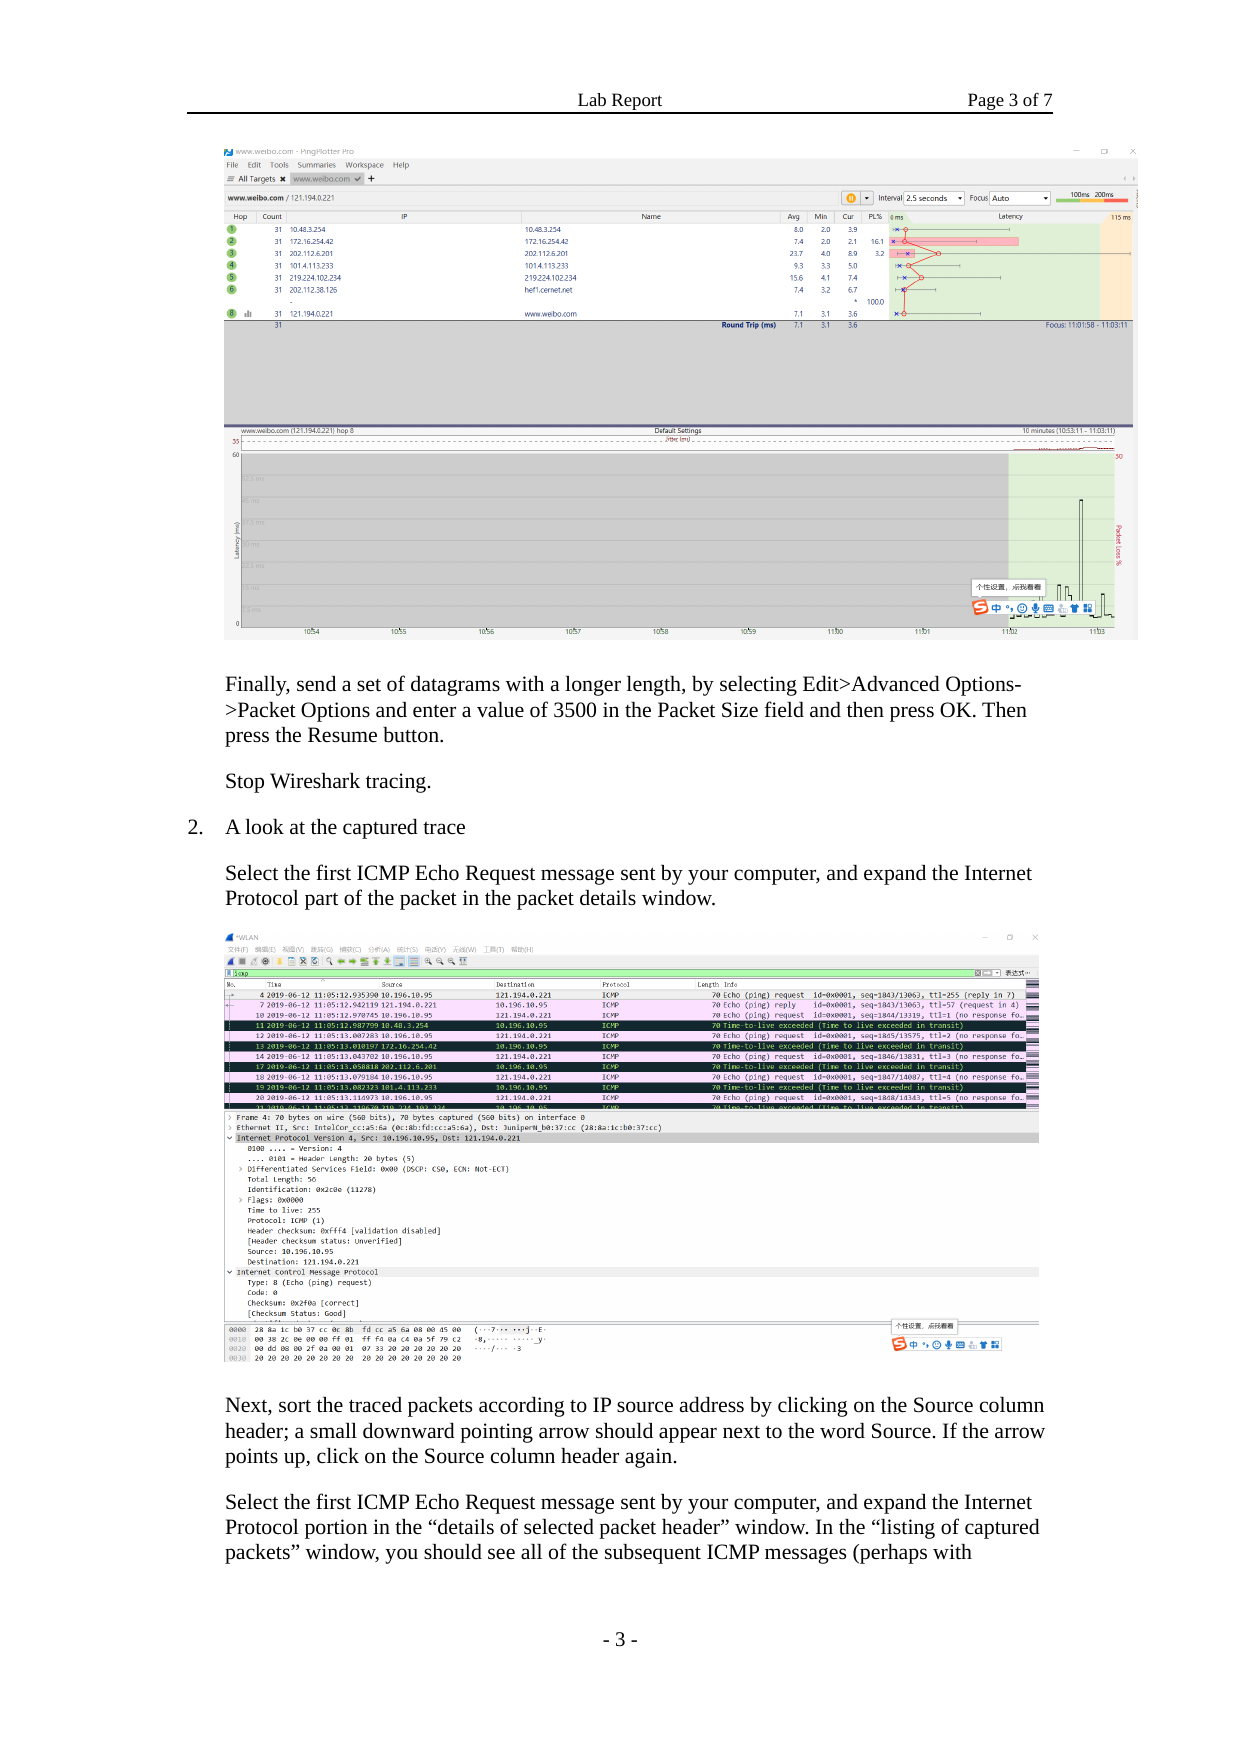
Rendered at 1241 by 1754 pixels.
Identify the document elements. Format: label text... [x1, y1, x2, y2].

text Select the first ICMP Echo Request message sent by your computer, and expand the Internet Protocol part of the packet in the packet details window. [225, 860, 1053, 910]
picture [224, 931, 1039, 1362]
text Finally, send a set of datagrams with a longer length, by selecting Edit>Advanced Options->Packet Options and enter a value of 3500 in the Packet Size field and then press OK. Then press the Resume button. [225, 671, 1053, 747]
text Stop Wireshark tracing. [225, 768, 1053, 793]
list A look at the captured trace [187, 814, 1053, 839]
text Next, sort the traced packets according to IP source address by clicking on the Source column header; a small downward pointing arrow should appear next to the word Source. If the arrow points up, click on the Source column header again. [225, 1392, 1053, 1468]
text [225, 1489, 1053, 1564]
picture [224, 149, 1138, 640]
